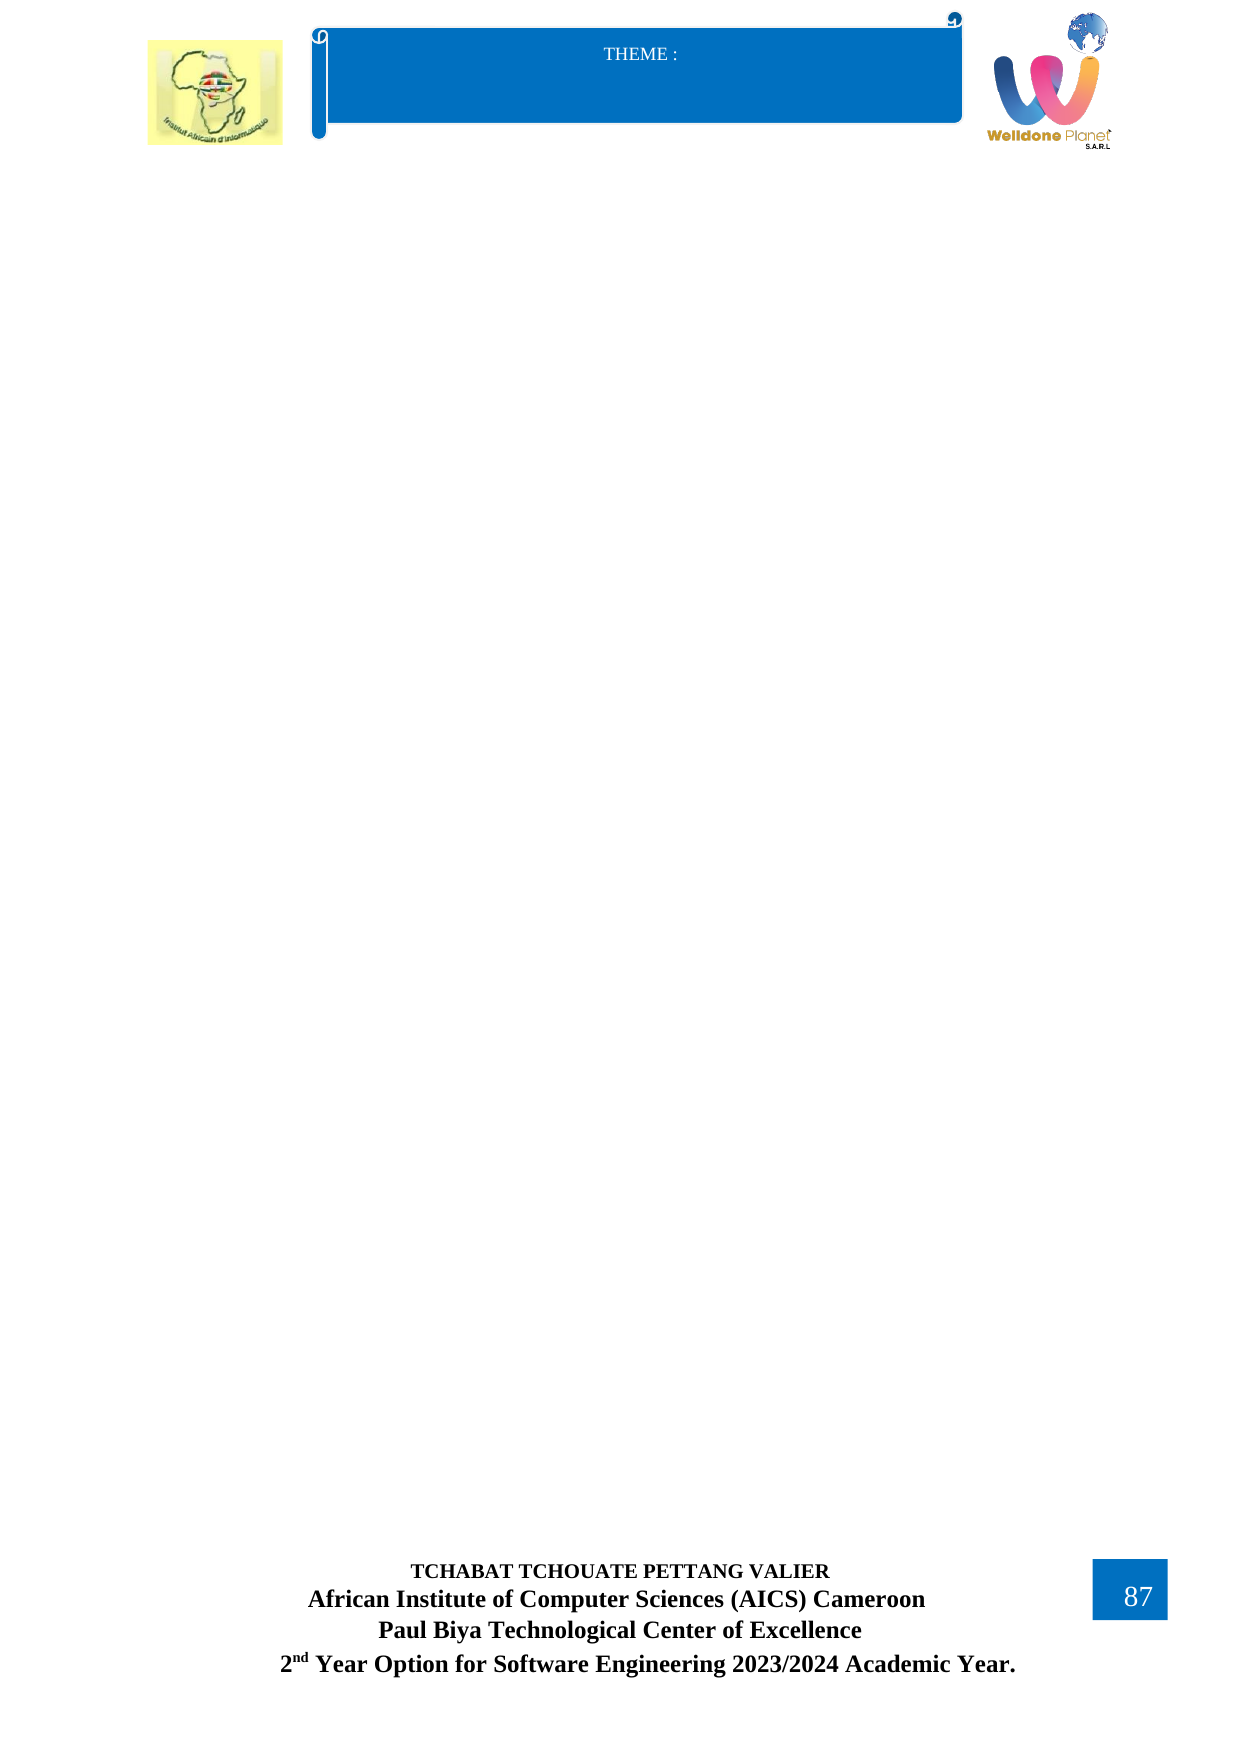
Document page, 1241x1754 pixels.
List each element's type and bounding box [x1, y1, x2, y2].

picture [147, 40, 283, 145]
picture [982, 10, 1118, 154]
